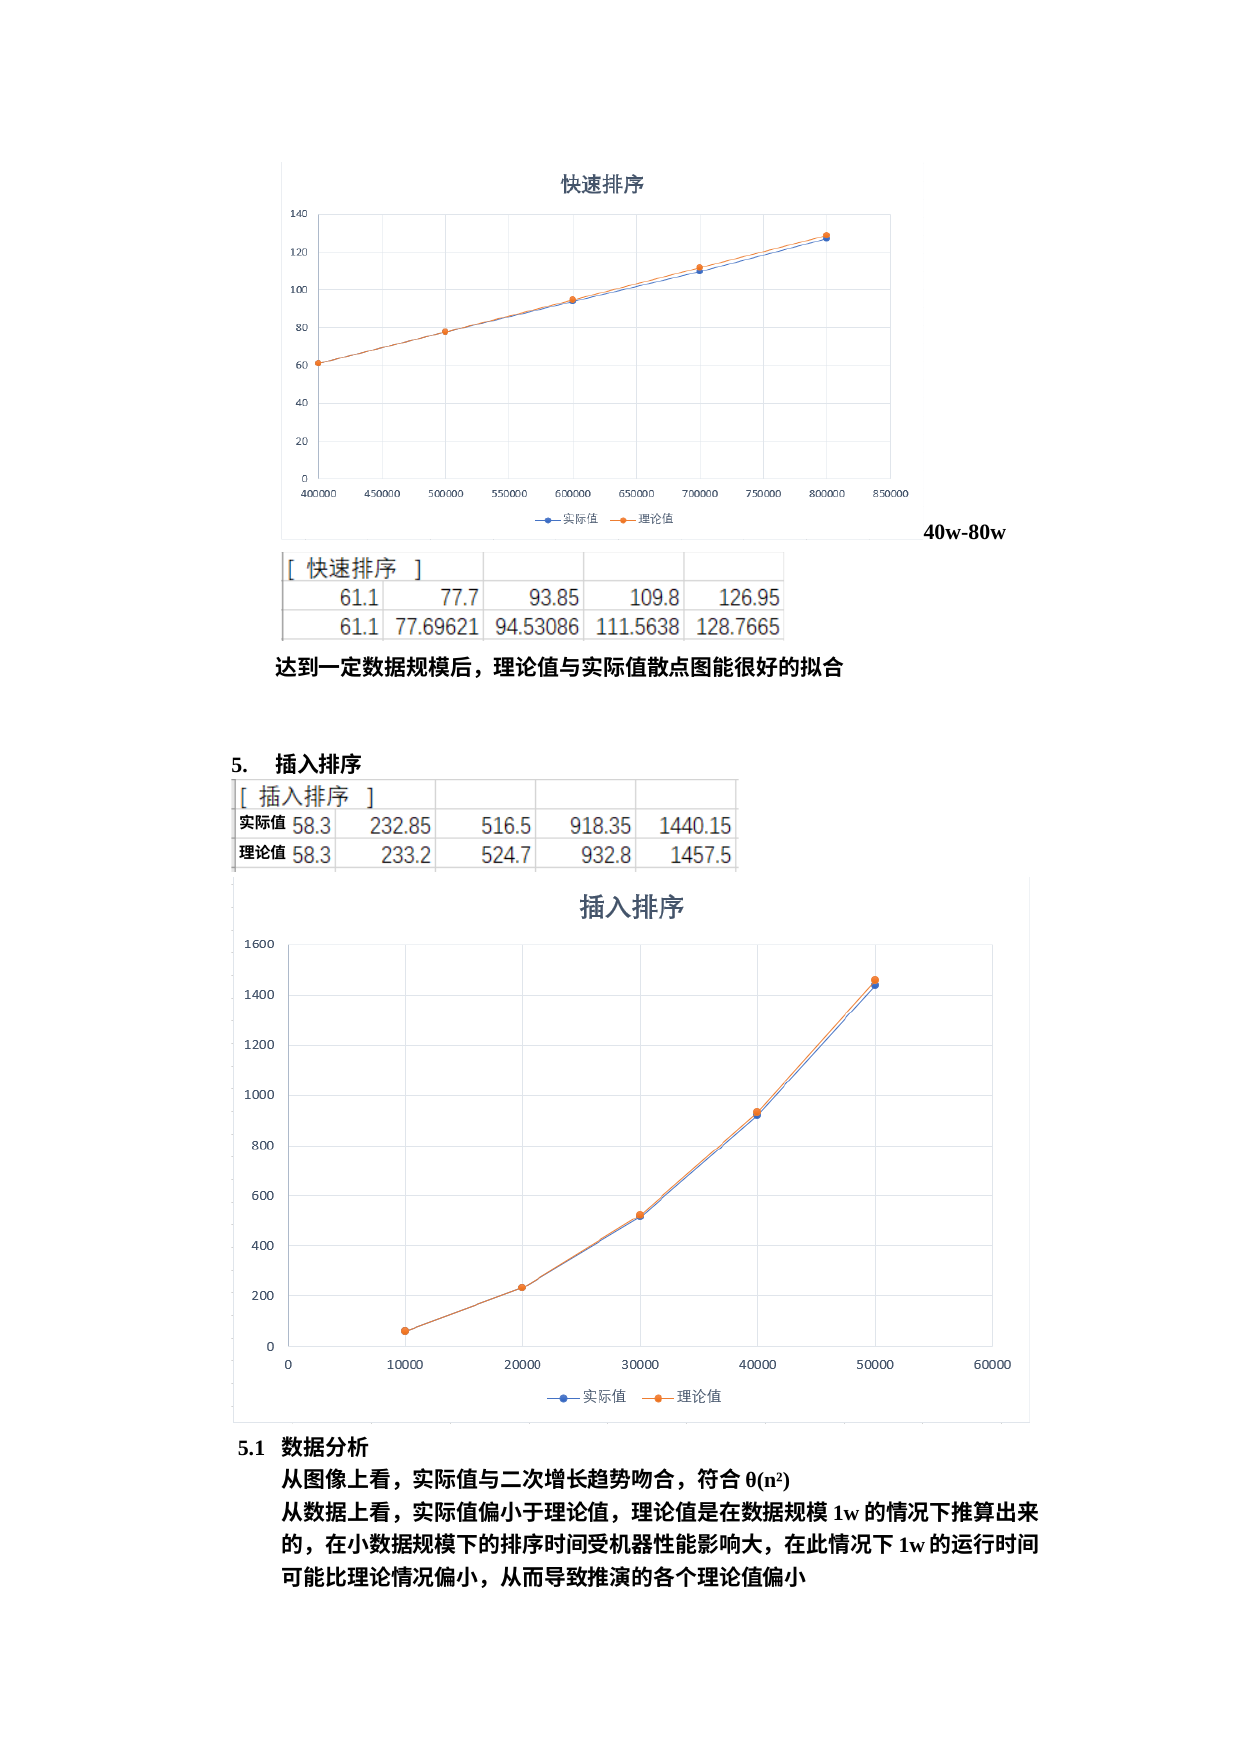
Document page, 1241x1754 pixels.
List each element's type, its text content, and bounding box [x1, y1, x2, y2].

text 达到一定数据规模后，理论值与实际值散点图能很好的拟合 [231, 649, 1053, 682]
list 从图像上看，实际值与二次增长趋势吻合，符合θ(n²) [281, 1462, 1053, 1494]
list 插入排序 [231, 747, 1053, 779]
picture [231, 779, 739, 872]
list 从数据上看，实际值偏小于理论值，理论值是在数据规模1w的情况下推算出来的，在小数据规模下的排序时间受机器性能影响大，在此情况下1w的运行时间可能比理论情况偏小，从而导致推演的各个理论值偏小 [281, 1494, 1053, 1592]
picture [281, 162, 924, 540]
list 数据分析 [238, 1429, 1053, 1462]
picture [281, 552, 785, 641]
picture [231, 877, 1030, 1424]
